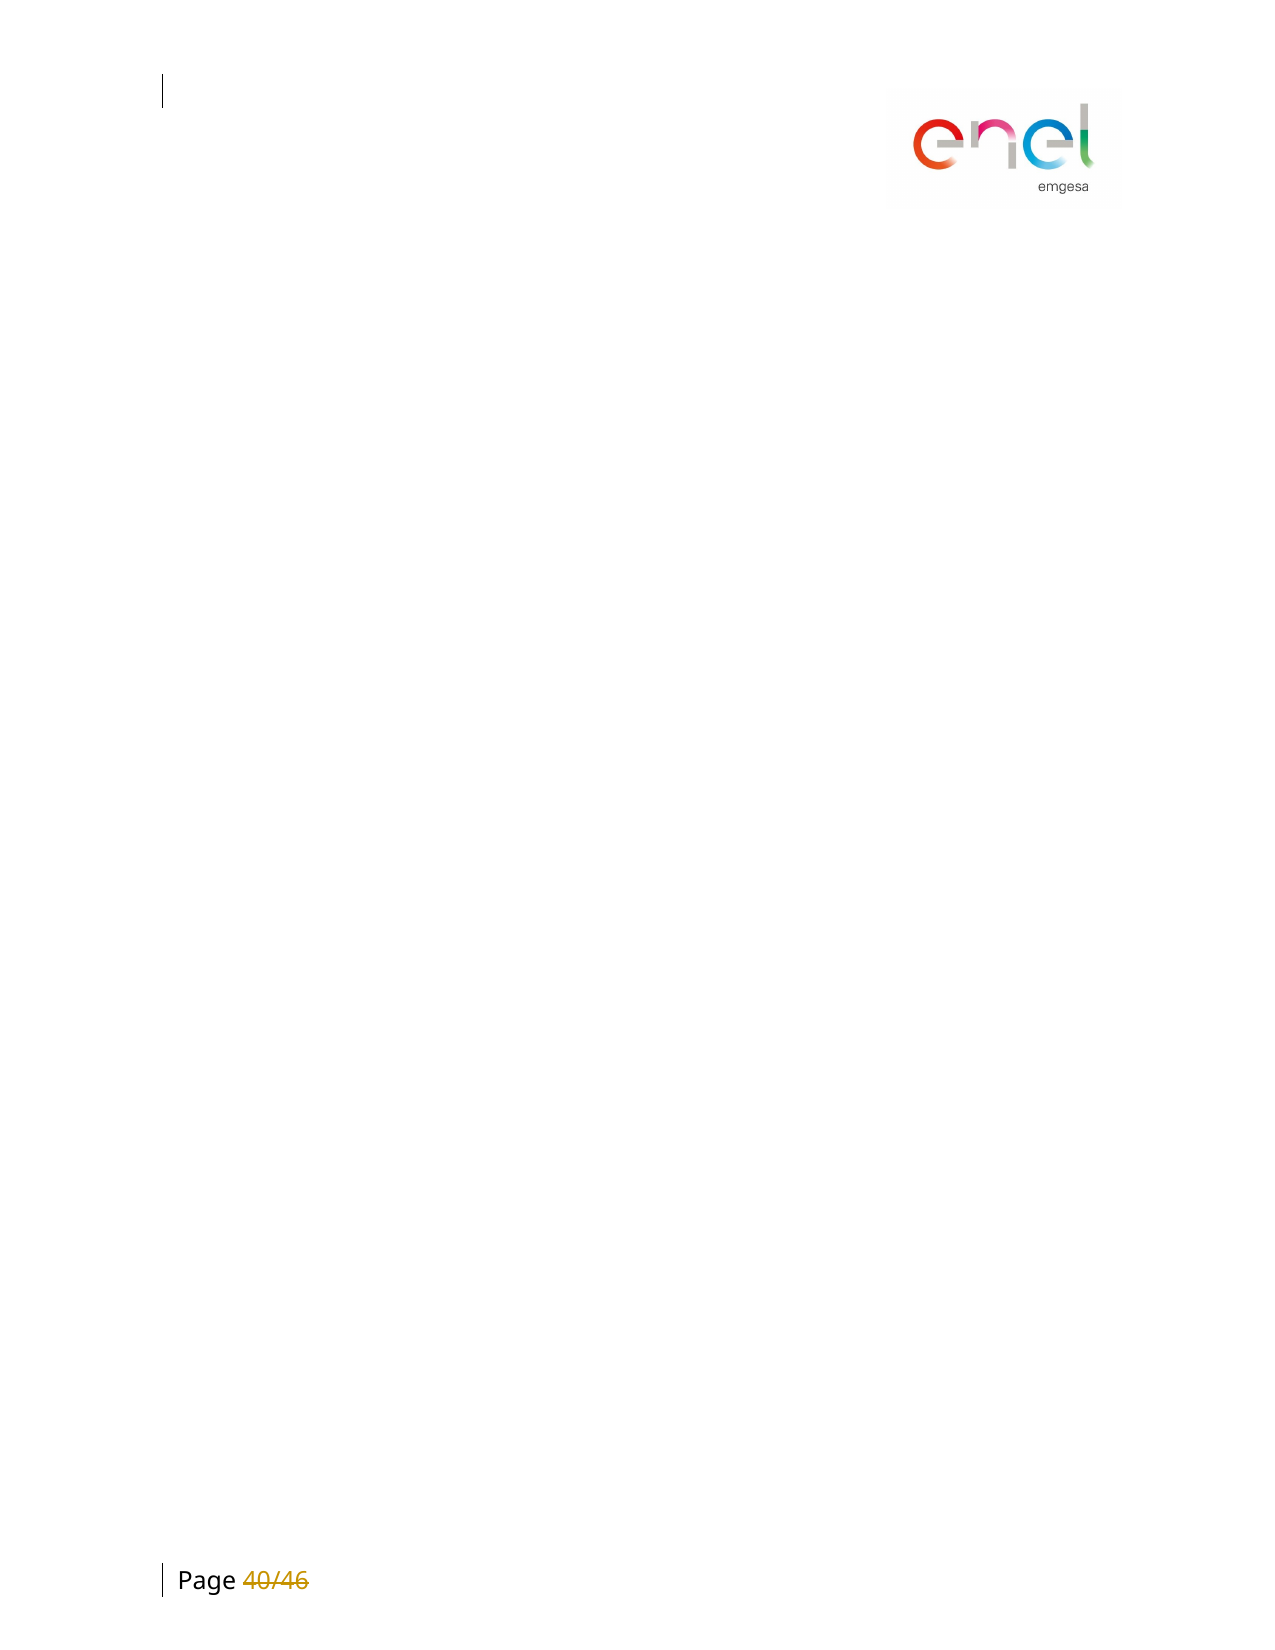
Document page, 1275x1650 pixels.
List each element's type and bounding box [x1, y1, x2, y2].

picture [885, 88, 1123, 209]
